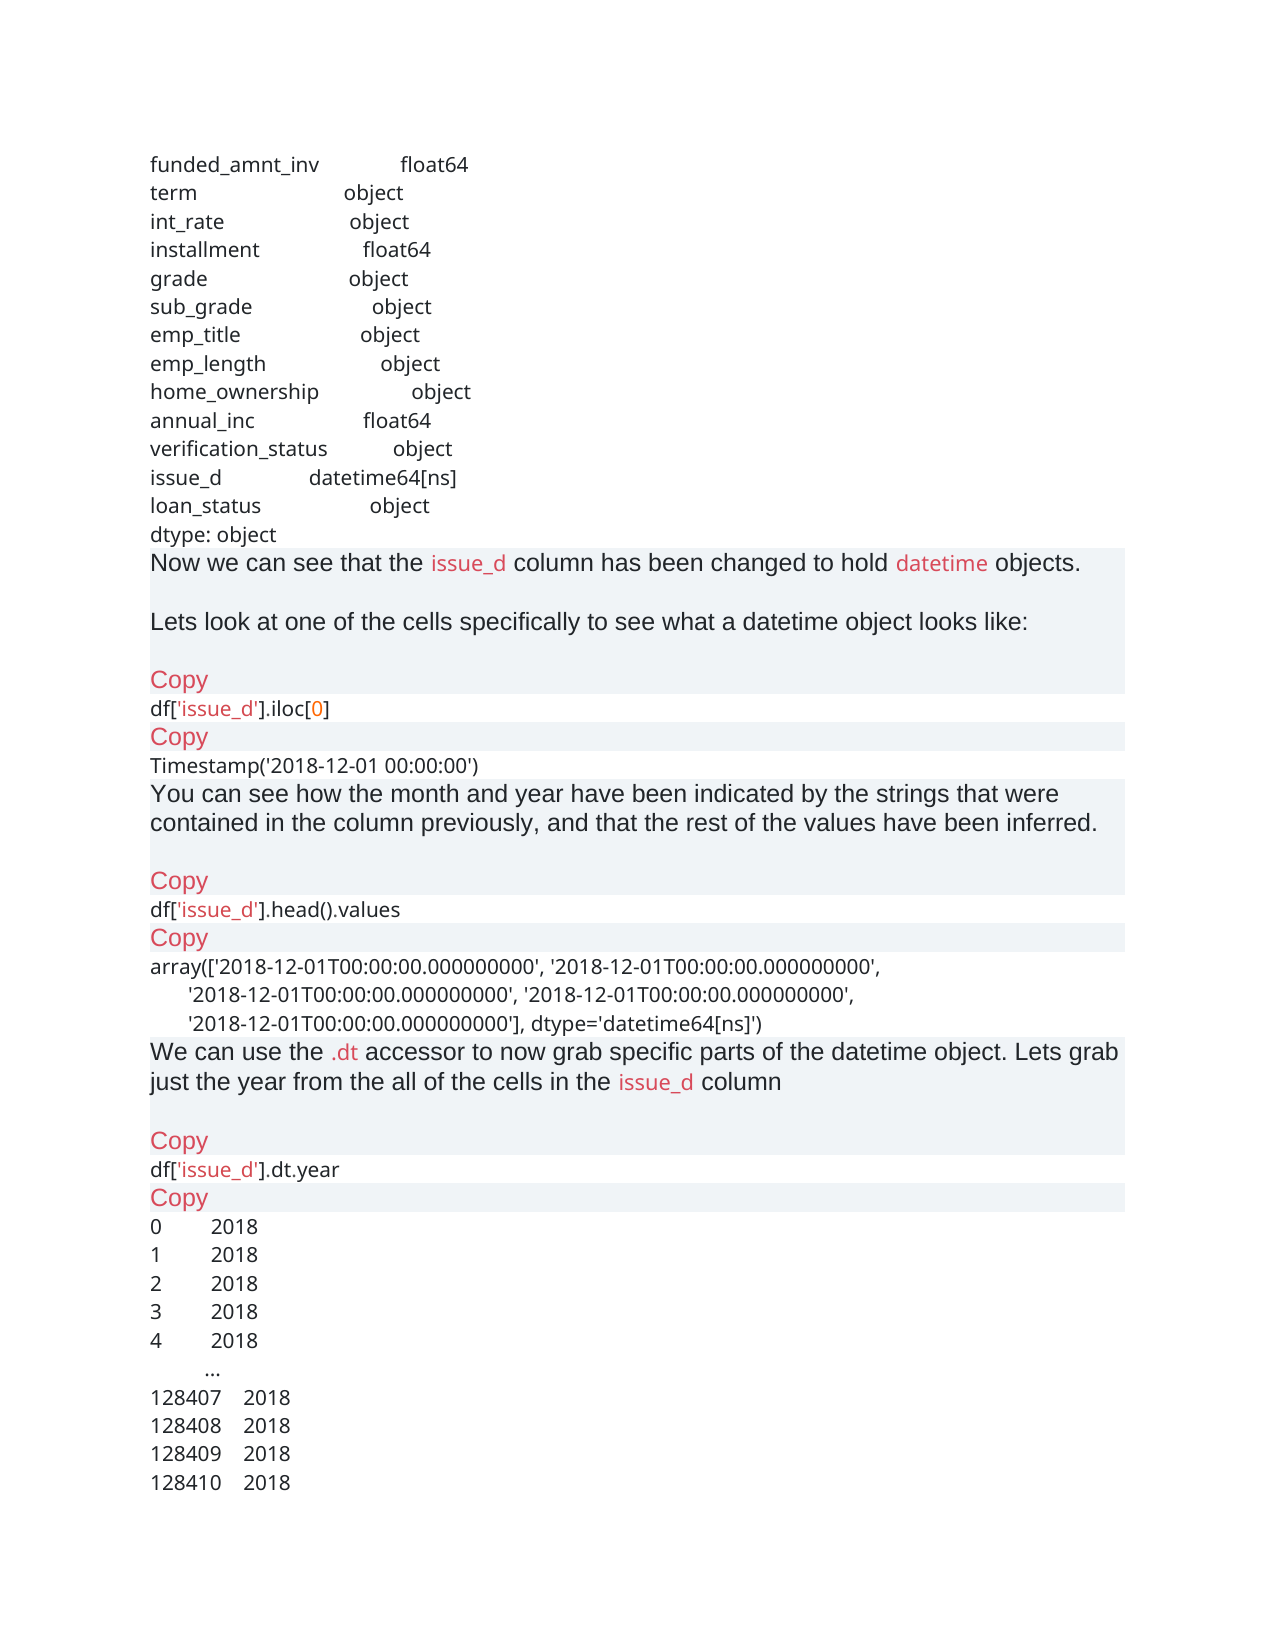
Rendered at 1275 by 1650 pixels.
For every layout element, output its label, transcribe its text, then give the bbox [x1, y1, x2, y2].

text emp_length object [150, 349, 1125, 377]
text Copy [150, 665, 1125, 694]
text emp_title object [150, 321, 1125, 349]
text 4 2018 [150, 1326, 1125, 1354]
text funded_amnt_inv float64 [150, 150, 1125, 178]
text Now we can see that the issue_d column has been changed to hold datetime objects. [150, 548, 1125, 578]
text dtype: object [150, 520, 1125, 548]
text 2 2018 [150, 1269, 1125, 1297]
text Copy [150, 923, 1125, 952]
text verification_status object [150, 434, 1125, 463]
text 128407 2018 [150, 1383, 1125, 1411]
text Copy [150, 866, 1125, 895]
text Lets look at one of the cells specifically to see what a datetime object looks like: [150, 607, 1125, 636]
text Copy [150, 722, 1125, 751]
text You can see how the month and year have been indicated by the strings that were contained in the column previously, and that the rest of the values have been inferred. [150, 779, 1125, 837]
text loan_status object [150, 491, 1125, 520]
text Timestamp('2018-12-01 00:00:00') [150, 751, 1125, 779]
text array(['2018-12-01T00:00:00.000000000', '2018-12-01T00:00:00.000000000', [150, 952, 1125, 980]
text 1 2018 [150, 1240, 1125, 1269]
text We can use the .dt accessor to now grab specific parts of the datetime object. Lets grab just the year from the all of the cells in the issue_d column [150, 1037, 1125, 1097]
text df['issue_d'].head().values [150, 895, 1125, 923]
text '2018-12-01T00:00:00.000000000'], dtype='datetime64[ns]') [150, 1009, 1125, 1037]
text df['issue_d'].dt.year [150, 1155, 1125, 1183]
text ... [150, 1354, 1125, 1383]
text 128410 2018 [150, 1468, 1125, 1496]
text home_ownership object [150, 377, 1125, 406]
text sub_grade object [150, 292, 1125, 321]
text Copy [150, 1126, 1125, 1155]
text Copy [150, 1183, 1125, 1212]
text 128408 2018 [150, 1411, 1125, 1439]
text term object [150, 178, 1125, 207]
text installment float64 [150, 235, 1125, 264]
text int_rate object [150, 207, 1125, 235]
text issue_d datetime64[ns] [150, 463, 1125, 491]
text '2018-12-01T00:00:00.000000000', '2018-12-01T00:00:00.000000000', [150, 980, 1125, 1009]
text 3 2018 [150, 1297, 1125, 1326]
text 0 2018 [150, 1212, 1125, 1240]
text df['issue_d'].iloc[0] [150, 694, 1125, 722]
text 128409 2018 [150, 1439, 1125, 1468]
text grade object [150, 264, 1125, 292]
text annual_inc float64 [150, 406, 1125, 434]
